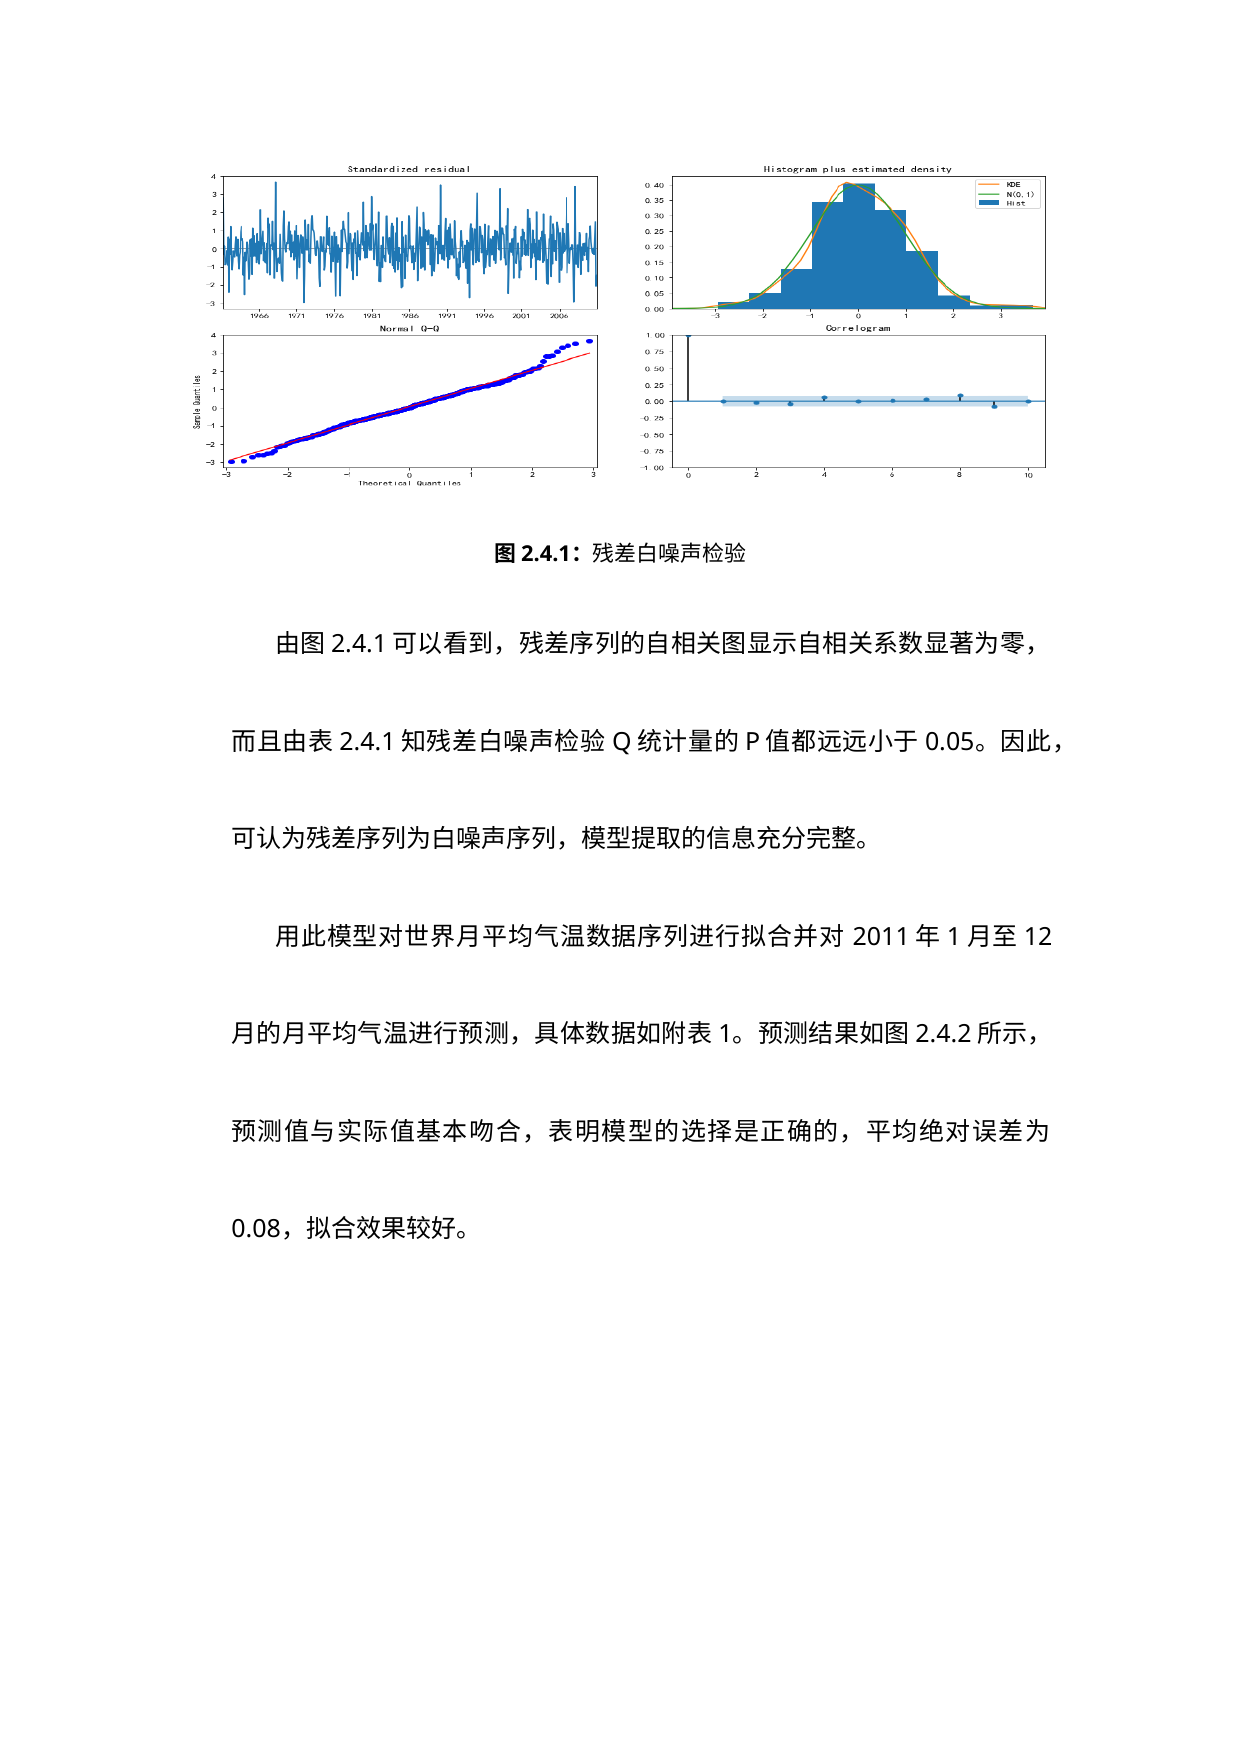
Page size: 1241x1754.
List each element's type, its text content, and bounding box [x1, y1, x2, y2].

picture [187, 162, 1054, 490]
text 图2.4.1：残差白噪声检验 [187, 490, 1053, 568]
text 由图2.4.1可以看到，残差序列的自相关图显示自相关系数显著为零，而且由表2.4.1知残差白噪声检验Q统计量的P值都远远小于0.05。因此，可认为残差序列为白噪声序列，模型提取的信息充分完整。 用此模型对世界月平均气温数据序列进行拟合并对2011年1月至12月的月平均气温进行预测，具体数据如附表1。预测结果如图2.4.2所示，预测值与实际值基本吻合，表明模型的选择是正确的，平均绝对误差为0.08，拟合效果较好。 [231, 609, 1053, 1259]
